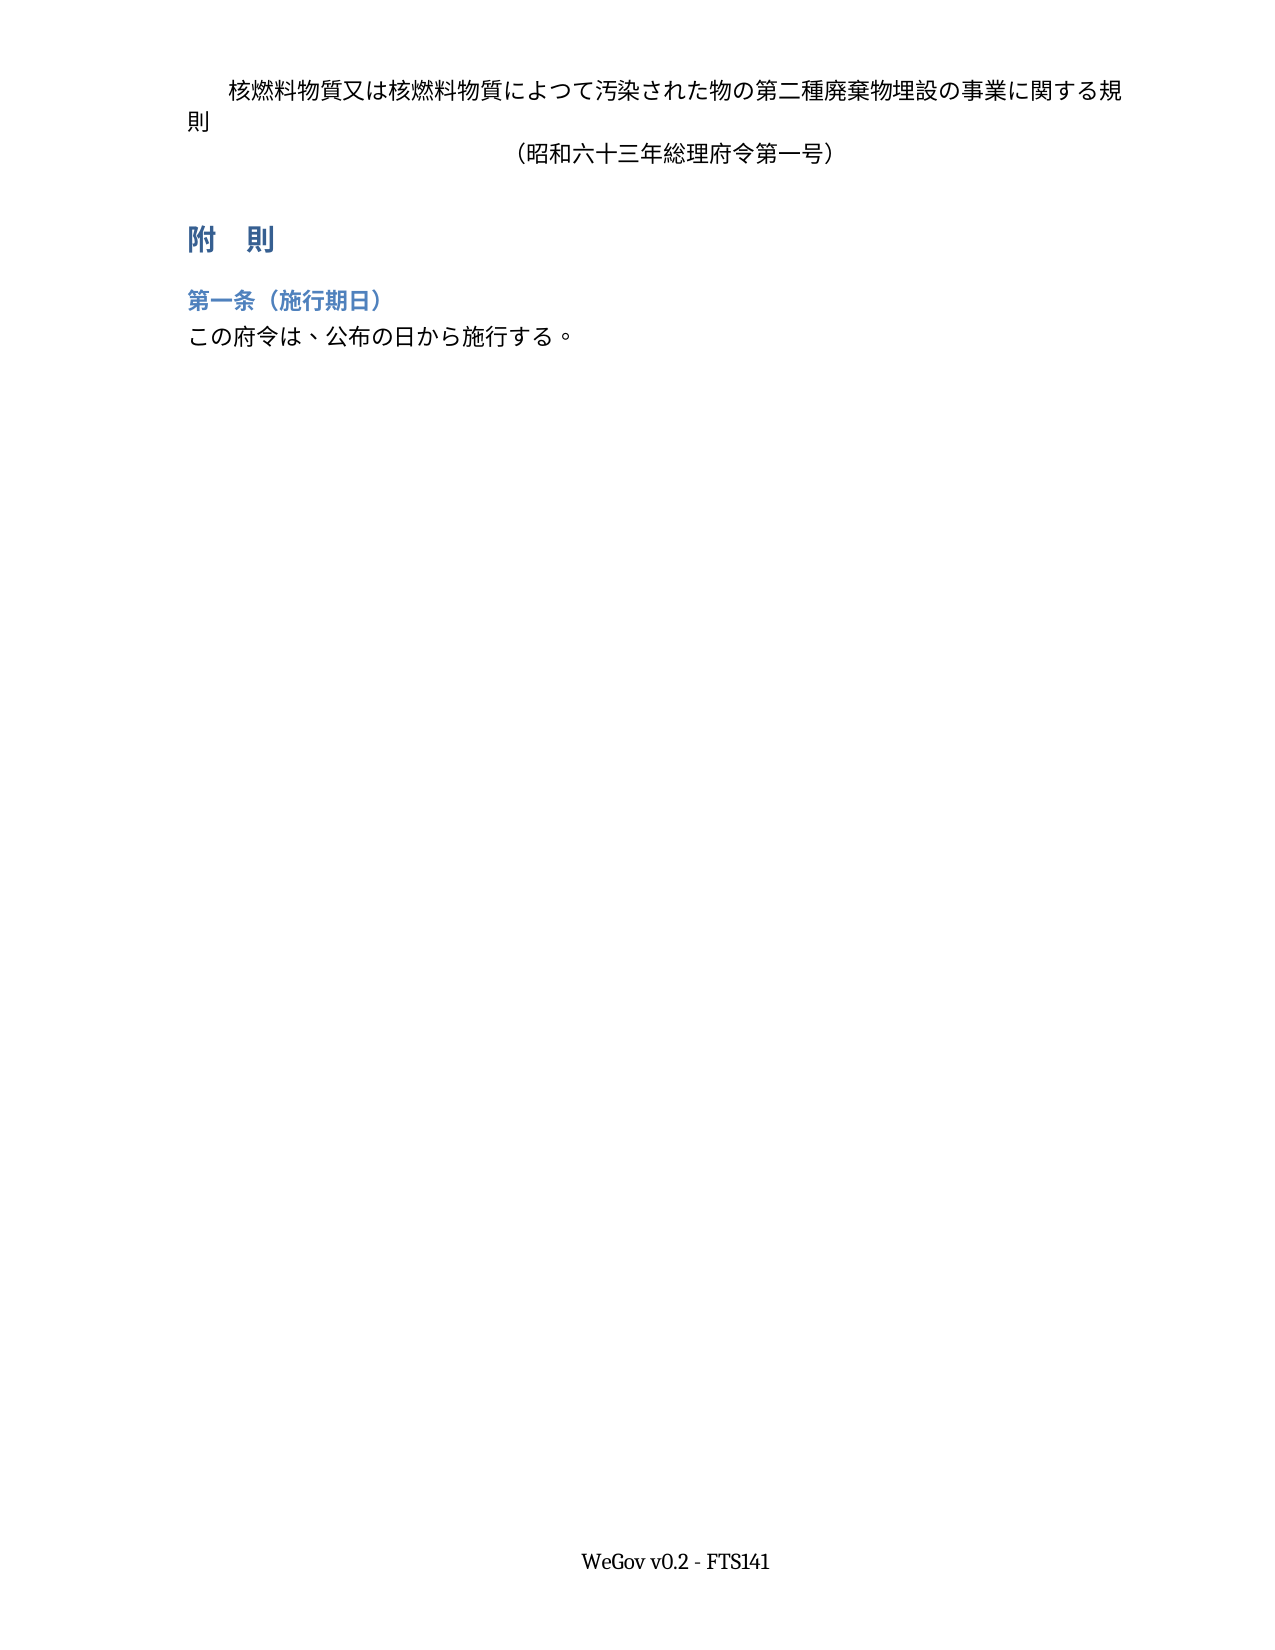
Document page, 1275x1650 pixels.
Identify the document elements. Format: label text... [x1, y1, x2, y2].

text この府令は、公布の日から施行する。 [187, 321, 1087, 352]
subtitle 第一条（施行期日） [187, 285, 1087, 316]
subtitle 附 則 [187, 219, 1087, 258]
